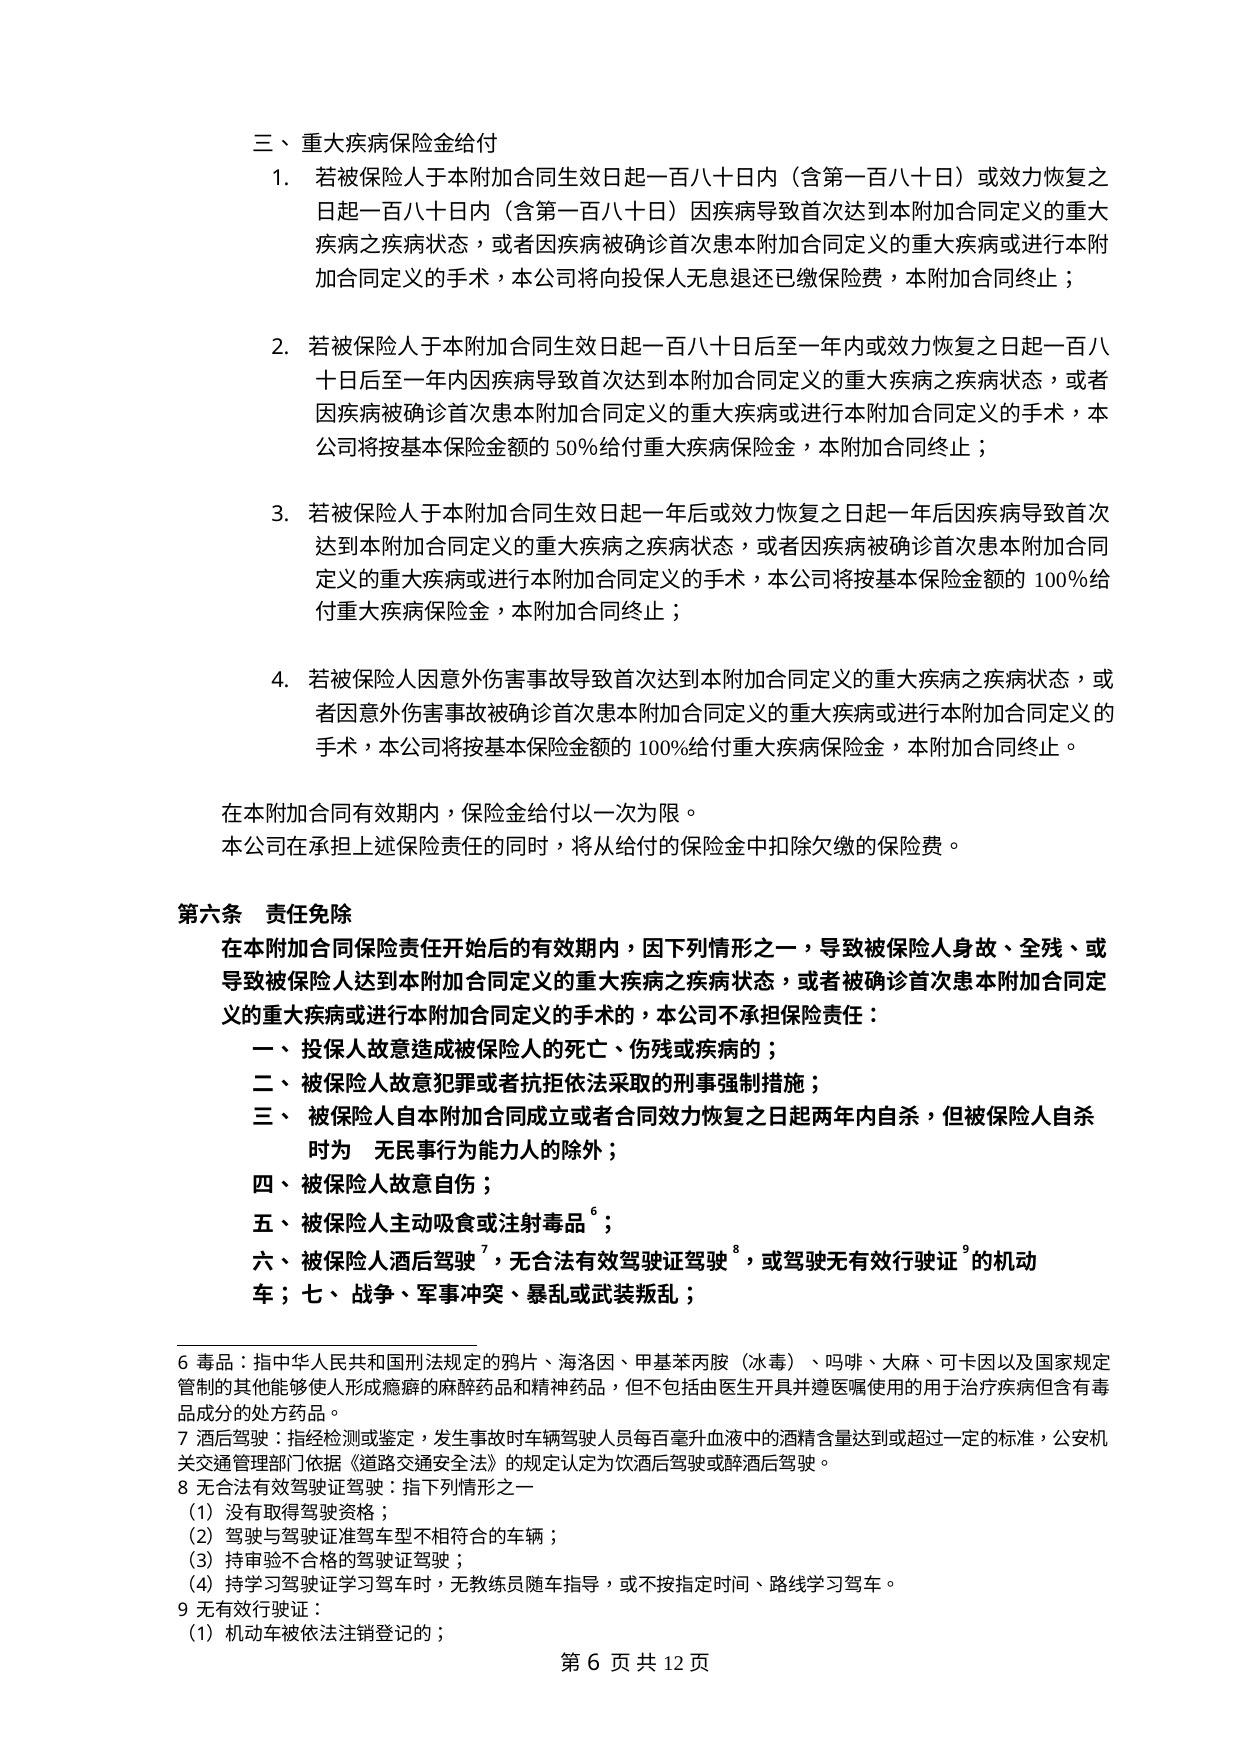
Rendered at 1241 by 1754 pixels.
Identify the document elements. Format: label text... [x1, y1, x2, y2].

list 若被保险人因意外伤害事故导致首次达到本附加合同定义的重大疾病之疾病状态，或者因意外伤害事故被确诊首次患本附加合同定义的重大疾病或进行本附加合同定义的手术，本公司将按基本保险金额的 100%给付重大疾病保险金，本附加合同终止。 [271, 664, 1115, 761]
text （4）持学习驾驶证学习驾车时，无教练员随车指导，或不按指定时间、路线学习驾车。 [177, 1572, 1126, 1597]
text 二、 被保险人故意犯罪或者抗拒依法采取的刑事强制措施； [252, 1068, 1126, 1098]
text （2）驾驶与驾驶证准驾车型不相符合的车辆； [177, 1524, 1126, 1548]
text （1）没有取得驾驶资格； [177, 1500, 1126, 1524]
text （3）持审验不合格的驾驶证驾驶； [177, 1548, 1126, 1572]
list 毒品：指中华人民共和国刑法规定的鸦片、海洛因、甲基苯丙胺（冰毒）、吗啡、大麻、可卡因以及国家规定管制的其他能够使人形成瘾癖的麻醉药品和精神药品，但不包括由医生开具并遵医嘱使用的用于治疗疾病但含有毒品成分的处方药品。 [177, 1346, 1111, 1425]
text 五、 被保险人主动吸食或注射毒品6； [252, 1203, 1126, 1237]
list 无合法有效驾驶证驾驶：指下列情形之一 [177, 1476, 1126, 1500]
list 若被保险人于本附加合同生效日起一百八十日后至一年内或效力恢复之日起一百八十日后至一年内因疾病导致首次达到本附加合同定义的重大疾病之疾病状态，或者因疾病被确诊首次患本附加合同定义的重大疾病或进行本附加合同定义的手术，本公司将按基本保险金额的 50％给付重大疾病保险金，本附加合同终止； [271, 331, 1111, 462]
list 无有效行驶证： [177, 1597, 1126, 1621]
text 一、 投保人故意造成被保险人的死亡、伤残或疾病的； [252, 1034, 1126, 1064]
text 三、 被保险人自本附加合同成立或者合同效力恢复之日起两年内自杀，但被保险人自杀时为 无民事行为能力人的除外； [252, 1101, 1108, 1165]
list 若被保险人于本附加合同生效日起一百八十日内（含第一百八十日）或效力恢复之日起一百八十日内（含第一百八十日）因疾病导致首次达到本附加合同定义的重大疾病之疾病状态，或者因疾病被确诊首次患本附加合同定义的重大疾病或进行本附加合同定义的手术，本公司将向投保人无息退还已缴保险费，本附加合同终止； [271, 162, 1111, 293]
text 在本附加合同保险责任开始后的有效期内，因下列情形之一，导致被保险人身故、全残、或导致被保险人达到本附加合同定义的重大疾病之疾病状态，或者被确诊首次患本附加合同定义的重大疾病或进行本附加合同定义的手术的，本公司不承担保险责任： [221, 933, 1111, 1030]
text 本公司在承担上述保险责任的同时，将从给付的保险金中扣除欠缴的保险费。 [221, 831, 1126, 861]
subtitle 第六条 责任免除 [177, 899, 1126, 929]
list 若被保险人于本附加合同生效日起一年后或效力恢复之日起一年后因疾病导致首次达到本附加合同定义的重大疾病之疾病状态，或者因疾病被确诊首次患本附加合同定义的重大疾病或进行本附加合同定义的手术，本公司将按基本保险金额的 100％给付重大疾病保险金，本附加合同终止； [271, 498, 1111, 626]
list 酒后驾驶：指经检测或鉴定，发生事故时车辆驾驶人员每百毫升血液中的酒精含量达到或超过一定的标准，公安机关交通管理部门依据《道路交通安全法》的规定认定为饮酒后驾驶或醉酒后驾驶。 [177, 1425, 1111, 1475]
text 在本附加合同有效期内，保险金给付以一次为限。 [221, 798, 1126, 827]
text 六、 被保险人酒后驾驶7，无合法有效驾驶证驾驶8，或驾驶无有效行驶证9的机动车； 七、 战争、军事冲突、暴乱或武装叛乱； [252, 1241, 1073, 1309]
text 三、 重大疾病保险金给付 [252, 128, 1126, 158]
text 四、 被保险人故意自伤； [252, 1169, 1126, 1199]
text （1）机动车被依法注销登记的； [177, 1621, 1126, 1645]
